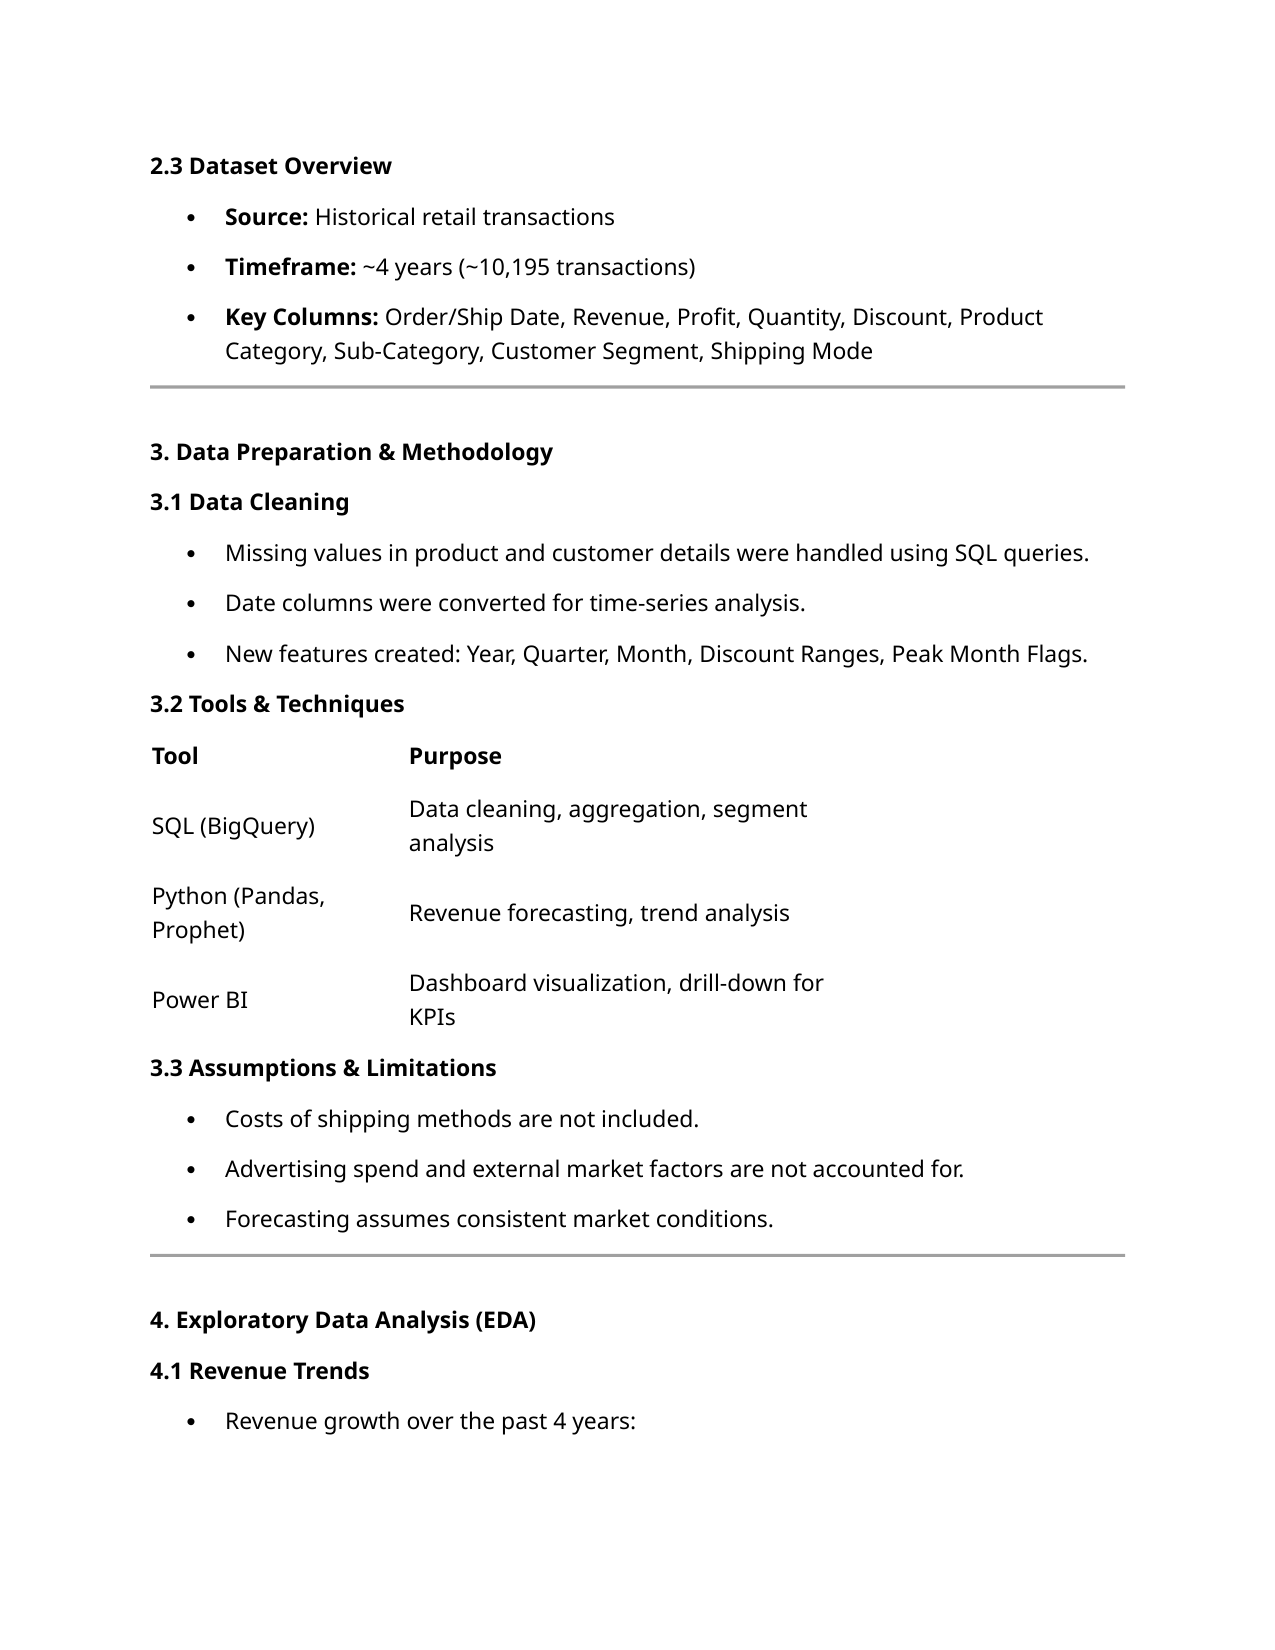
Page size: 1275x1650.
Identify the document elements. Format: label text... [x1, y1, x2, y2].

table_cell Revenue forecasting, trend analysis [407, 878, 860, 965]
text 3.3 Assumptions & Limitations [150, 1052, 1125, 1083]
list Timeframe: ~4 years (~10,195 transactions) [187, 251, 1125, 282]
table_cell Data cleaning, aggregation, segment analysis [407, 791, 860, 878]
table_cell Python (Pandas, Prophet) [150, 878, 407, 965]
list Date columns were converted for time-series analysis. [187, 587, 1125, 618]
table_cell Power BI [150, 965, 407, 1052]
table_cell Dashboard visualization, drill-down for KPIs [407, 965, 860, 1052]
list Costs of shipping methods are not included. [187, 1102, 1125, 1134]
text 3.1 Data Cleaning [150, 486, 1125, 517]
list Advertising spend and external market factors are not accounted for. [187, 1153, 1125, 1184]
text 3.2 Tools & Techniques [150, 688, 1125, 719]
text 4.1 Revenue Trends [150, 1354, 1125, 1386]
list Source: Historical retail transactions [187, 200, 1125, 232]
list Revenue growth over the past 4 years: [187, 1405, 1125, 1436]
list Forecasting assumes consistent market conditions. [187, 1203, 1125, 1234]
text 2.3 Dataset Overview [150, 150, 1125, 181]
list Missing values in product and customer details were handled using SQL queries. [187, 537, 1125, 568]
text 3. Data Preparation & Methodology [150, 436, 1125, 467]
list New features created: Year, Quarter, Month, Discount Ranges, Peak Month Flags. [187, 637, 1125, 669]
table_header Tool [150, 738, 407, 791]
list Key Columns: Order/Ship Date, Revenue, Profit, Quantity, Discount, Product Category, Sub-Category, Customer Segment, Shipping Mode [187, 301, 1125, 366]
text 4. Exploratory Data Analysis (EDA) [150, 1304, 1125, 1335]
table_cell SQL (BigQuery) [150, 791, 407, 878]
table_header Purpose [407, 738, 860, 791]
